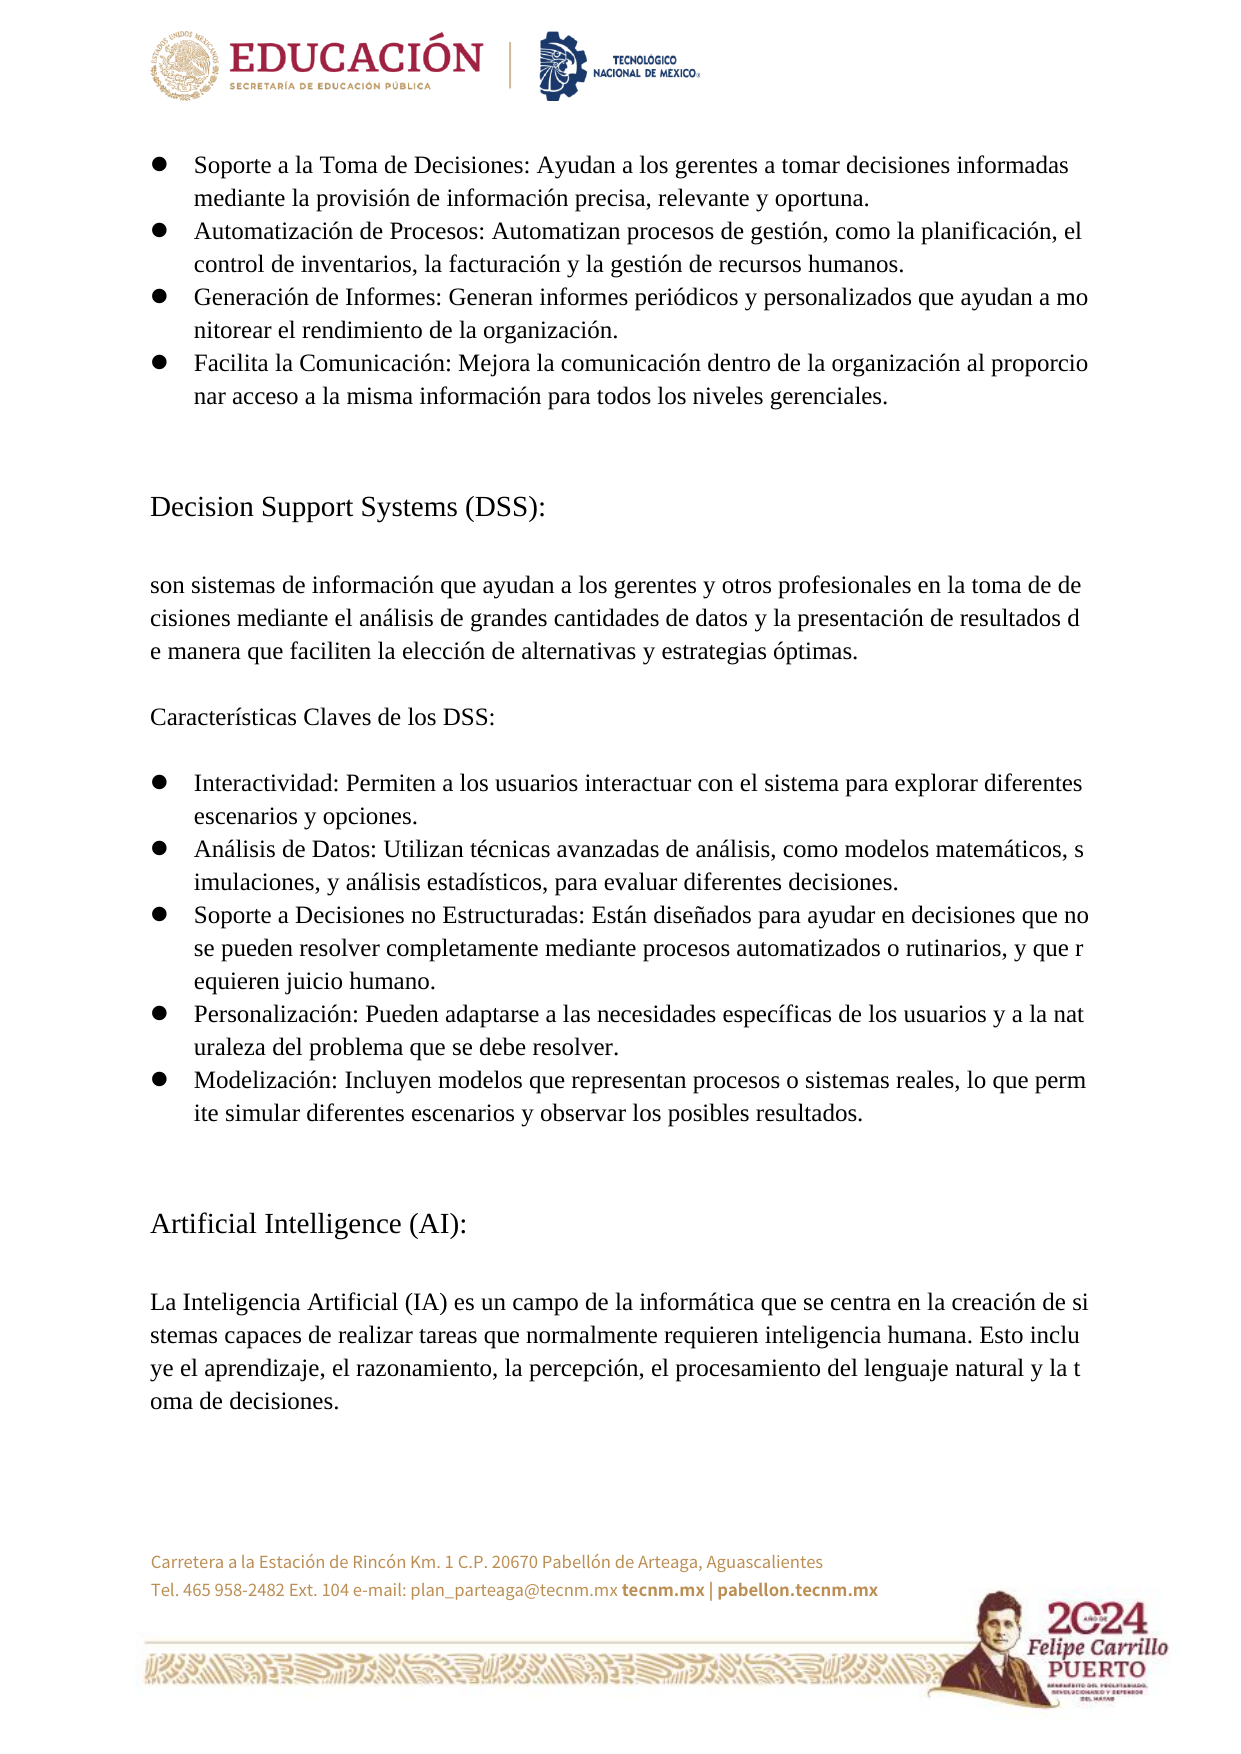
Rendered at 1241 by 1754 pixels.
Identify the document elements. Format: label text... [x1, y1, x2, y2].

list Automatización de Procesos: Automatizan procesos de gestión, como la planificación, el control de inventarios, la facturación y la gestión de recursos humanos. [150, 216, 1090, 278]
list Soporte a la Toma de Decisiones: Ayudan a los gerentes a tomar decisiones informadas mediante la provisión de información precisa, relevante y oportuna. [150, 150, 1090, 212]
list Generación de Informes: Generan informes periódicos y personalizados que ayudan a monitorear el rendimiento de la organización. [150, 282, 1090, 344]
list Interactividad: Permiten a los usuarios interactuar con el sistema para explorar diferentes escenarios y opciones. [150, 768, 1090, 830]
subtitle Decision Support Systems (DSS): [150, 489, 1090, 522]
text son sistemas de información que ayudan a los gerentes y otros profesionales en la toma de decisiones mediante el análisis de grandes cantidades de datos y la presentación de resultados de manera que faciliten la elección de alternativas y estrategias óptimas. [150, 570, 1090, 665]
list Personalización: Pueden adaptarse a las necesidades específicas de los usuarios y a la naturaleza del problema que se debe resolver. [150, 999, 1090, 1061]
subtitle Artificial Intelligence (AI): [150, 1206, 1090, 1240]
picture [27, 1566, 1241, 1754]
text Características Claves de los DSS: [150, 702, 1090, 731]
list Análisis de Datos: Utilizan técnicas avanzadas de análisis, como modelos matemáticos, simulaciones, y análisis estadísticos, para evaluar diferentes decisiones. [150, 834, 1090, 896]
list Soporte a Decisiones no Estructuradas: Están diseñados para ayudar en decisiones que no se pueden resolver completamente mediante procesos automatizados o rutinarios, y que requieren juicio humano. [150, 900, 1090, 995]
list Modelización: Incluyen modelos que representan procesos o sistemas reales, lo que permite simular diferentes escenarios y observar los posibles resultados. [150, 1065, 1090, 1127]
picture [150, 31, 701, 101]
list Facilita la Comunicación: Mejora la comunicación dentro de la organización al proporcionar acceso a la misma información para todos los niveles gerenciales. [150, 348, 1090, 410]
text La Inteligencia Artificial (IA) es un campo de la informática que se centra en la creación de sistemas capaces de realizar tareas que normalmente requieren inteligencia humana. Esto incluye el aprendizaje, el razonamiento, la percepción, el procesamiento del lenguaje natural y la toma de decisiones. [150, 1287, 1090, 1415]
